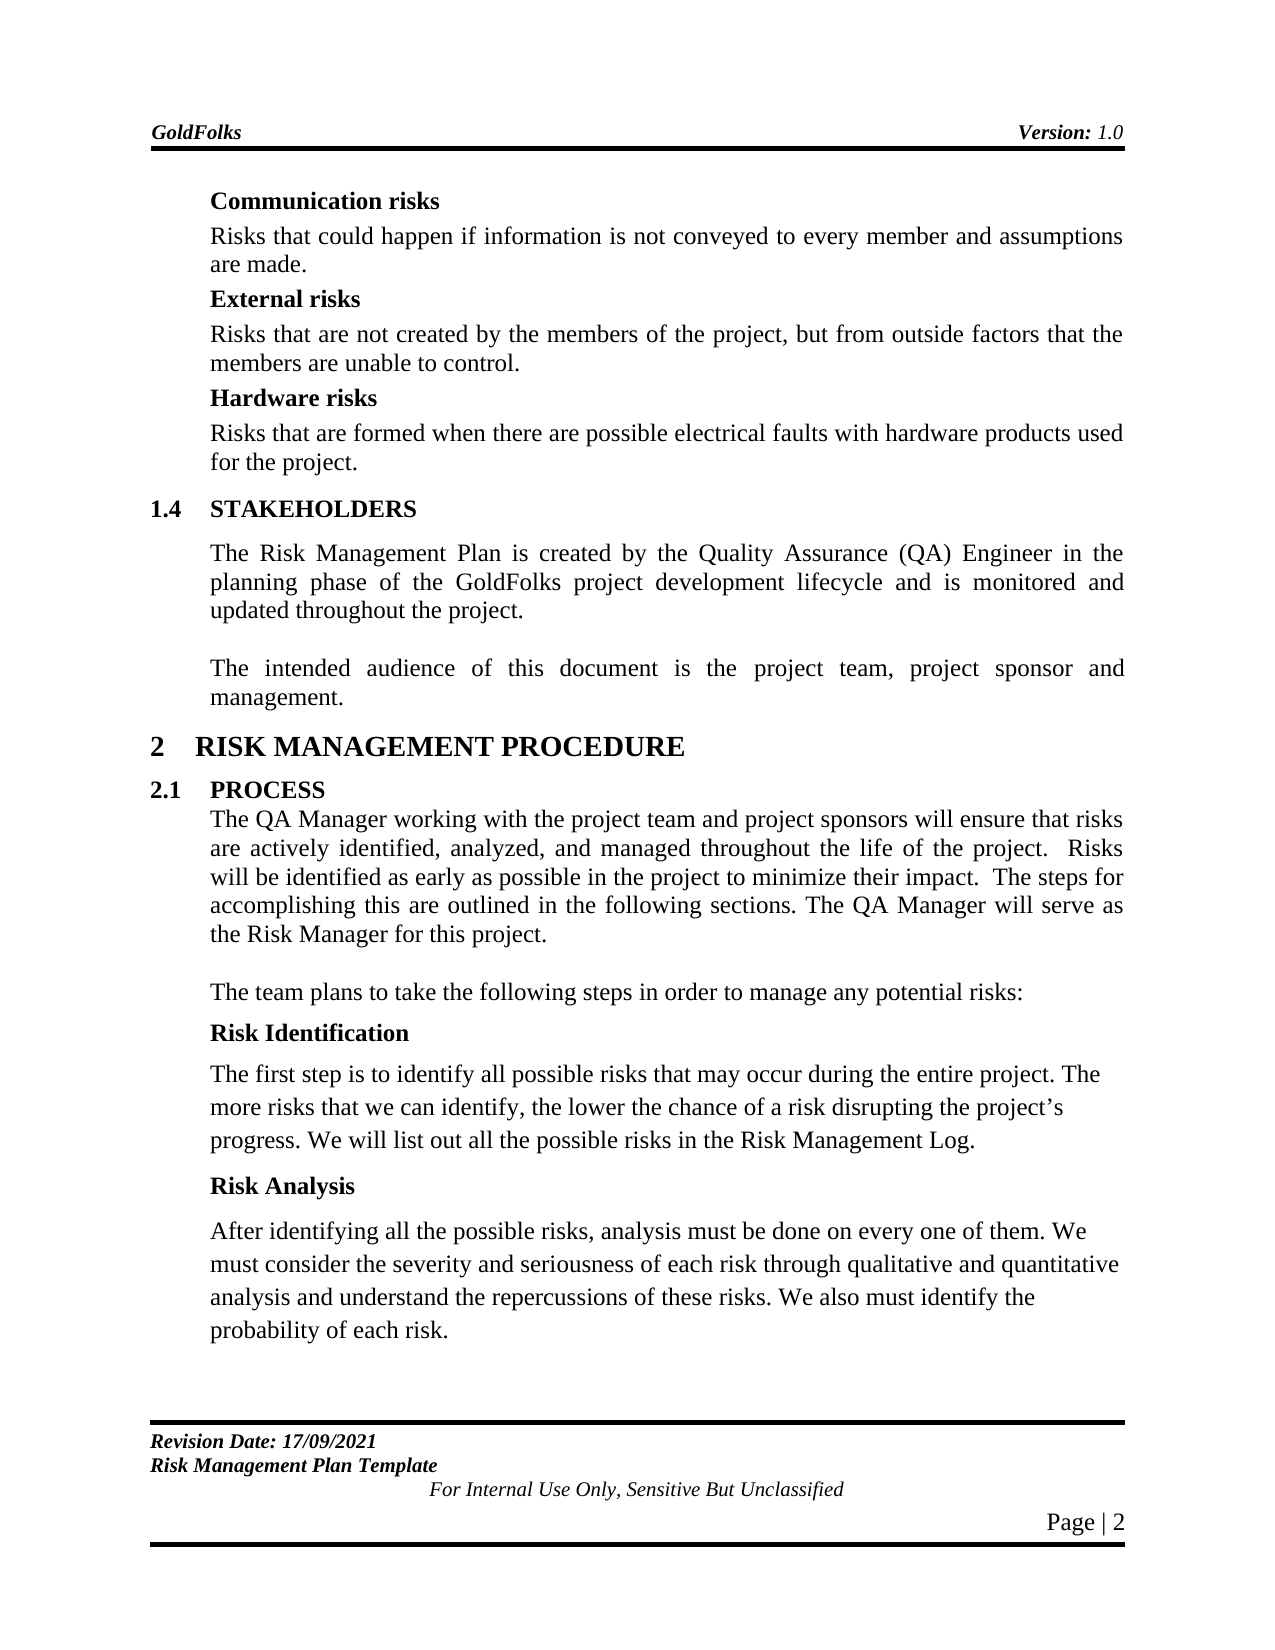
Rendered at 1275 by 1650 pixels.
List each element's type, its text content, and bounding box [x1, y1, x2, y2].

text Risk Identification [210, 1018, 1125, 1047]
text Risks that are formed when there are possible electrical faults with hardware products used for the project. [210, 418, 1125, 476]
text The Risk Management Plan is created by the Quality Assurance (QA) Engineer in the planning phase of the GoldFolks project development lifecycle and is monitored and updated throughout the project. [210, 538, 1125, 624]
text Hardware risks [210, 383, 1125, 412]
text Risks that are not created by the members of the project, but from outside factors that the members are unable to control. [210, 319, 1125, 377]
text The QA Manager working with the project team and project sponsors will ensure that risks are actively identified, analyzed, and managed throughout the life of the project. Risks will be identified as early as possible in the project to minimize their impact. The steps for accomplishing this are outlined in the following sections. The QA Manager will serve as the Risk Manager for this project. [210, 804, 1125, 948]
text Communication risks [210, 186, 1125, 214]
text After identifying all the possible risks, analysis must be done on every one of them. We must consider the severity and seriousness of each risk through qualitative and quantitative analysis and understand the repercussions of these risks. We also must identify the probability of each risk. [210, 1216, 1125, 1344]
text Risk Analysis [210, 1171, 1125, 1199]
text The first step is to identify all possible risks that may occur during the entire project. The more risks that we can identify, the lower the chance of a risk disrupting the project’s progress. We will list out all the possible risks in the Risk Management Log. [210, 1059, 1125, 1154]
subtitle Process [150, 775, 1125, 804]
subtitle Stakeholders [150, 494, 1125, 523]
text Risks that could happen if information is not conveyed to every member and assumptions are made. [210, 221, 1125, 278]
subtitle risk management Procedure [150, 729, 1125, 763]
text External risks [210, 284, 1125, 313]
text The team plans to take the following steps in order to manage any potential risks: [210, 977, 1125, 1005]
text The intended audience of this document is the project team, project sponsor and management. [210, 653, 1125, 711]
